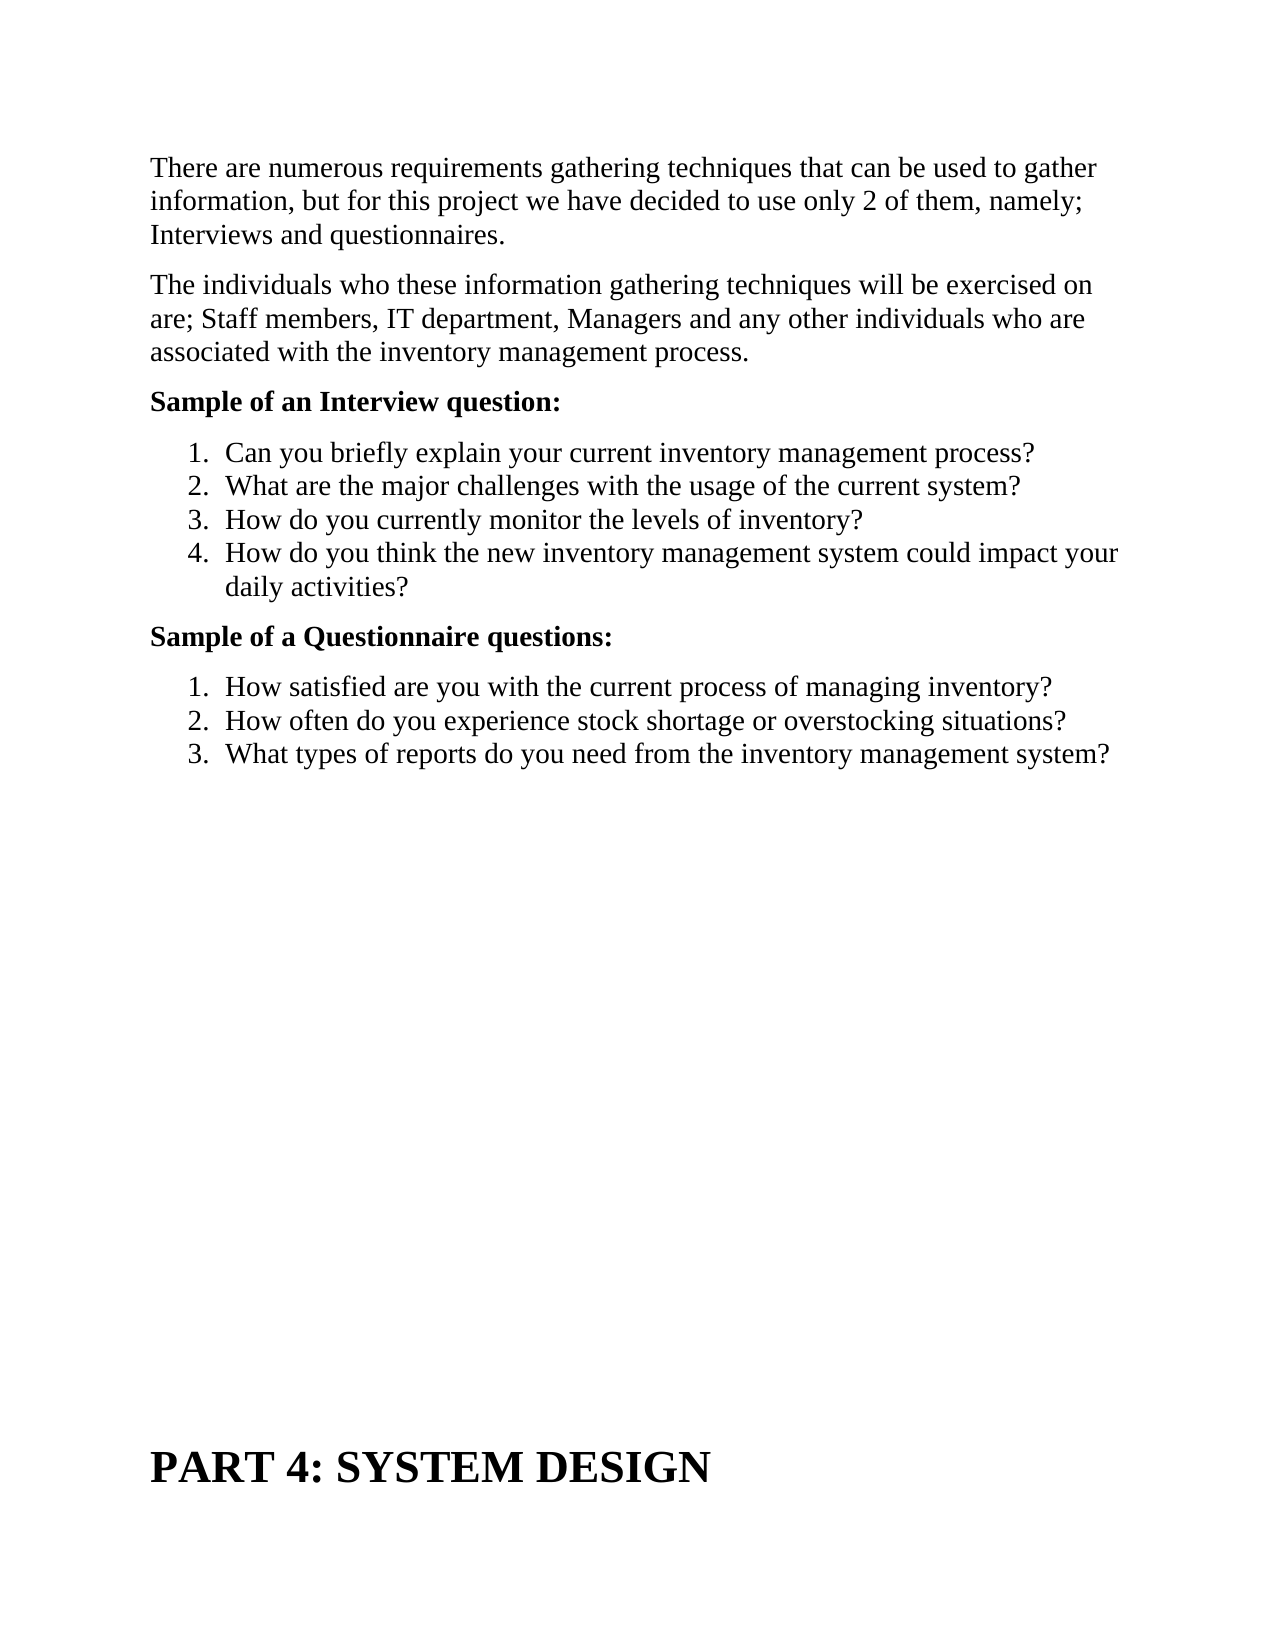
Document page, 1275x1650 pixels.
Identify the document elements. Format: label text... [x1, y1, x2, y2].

text The individuals who these information gathering techniques will be exercised on are; Staff members, IT department, Managers and any other individuals who are associated with the inventory management process. [150, 267, 1125, 368]
list How satisfied are you with the current process of managing inventory? [187, 669, 1125, 703]
text There are numerous requirements gathering techniques that can be used to gather information, but for this project we have decided to use only 2 of them, namely; Interviews and questionnaires. [150, 150, 1125, 251]
list How do you currently monitor the levels of inventory? [187, 502, 1125, 535]
text Sample of a Questionnaire questions: [150, 619, 1125, 653]
list How often do you experience stock shortage or overstocking situations? [187, 703, 1125, 736]
list What are the major challenges with the usage of the current system? [187, 468, 1125, 502]
list How do you think the new inventory management system could impact your daily activities? [187, 535, 1125, 602]
list What types of reports do you need from the inventory management system? [187, 736, 1125, 770]
list Can you briefly explain your current inventory management process? [187, 435, 1125, 468]
text Sample of an Interview question: [150, 384, 1125, 418]
text PART 4: SYSTEM DESIGN [150, 1439, 1125, 1492]
